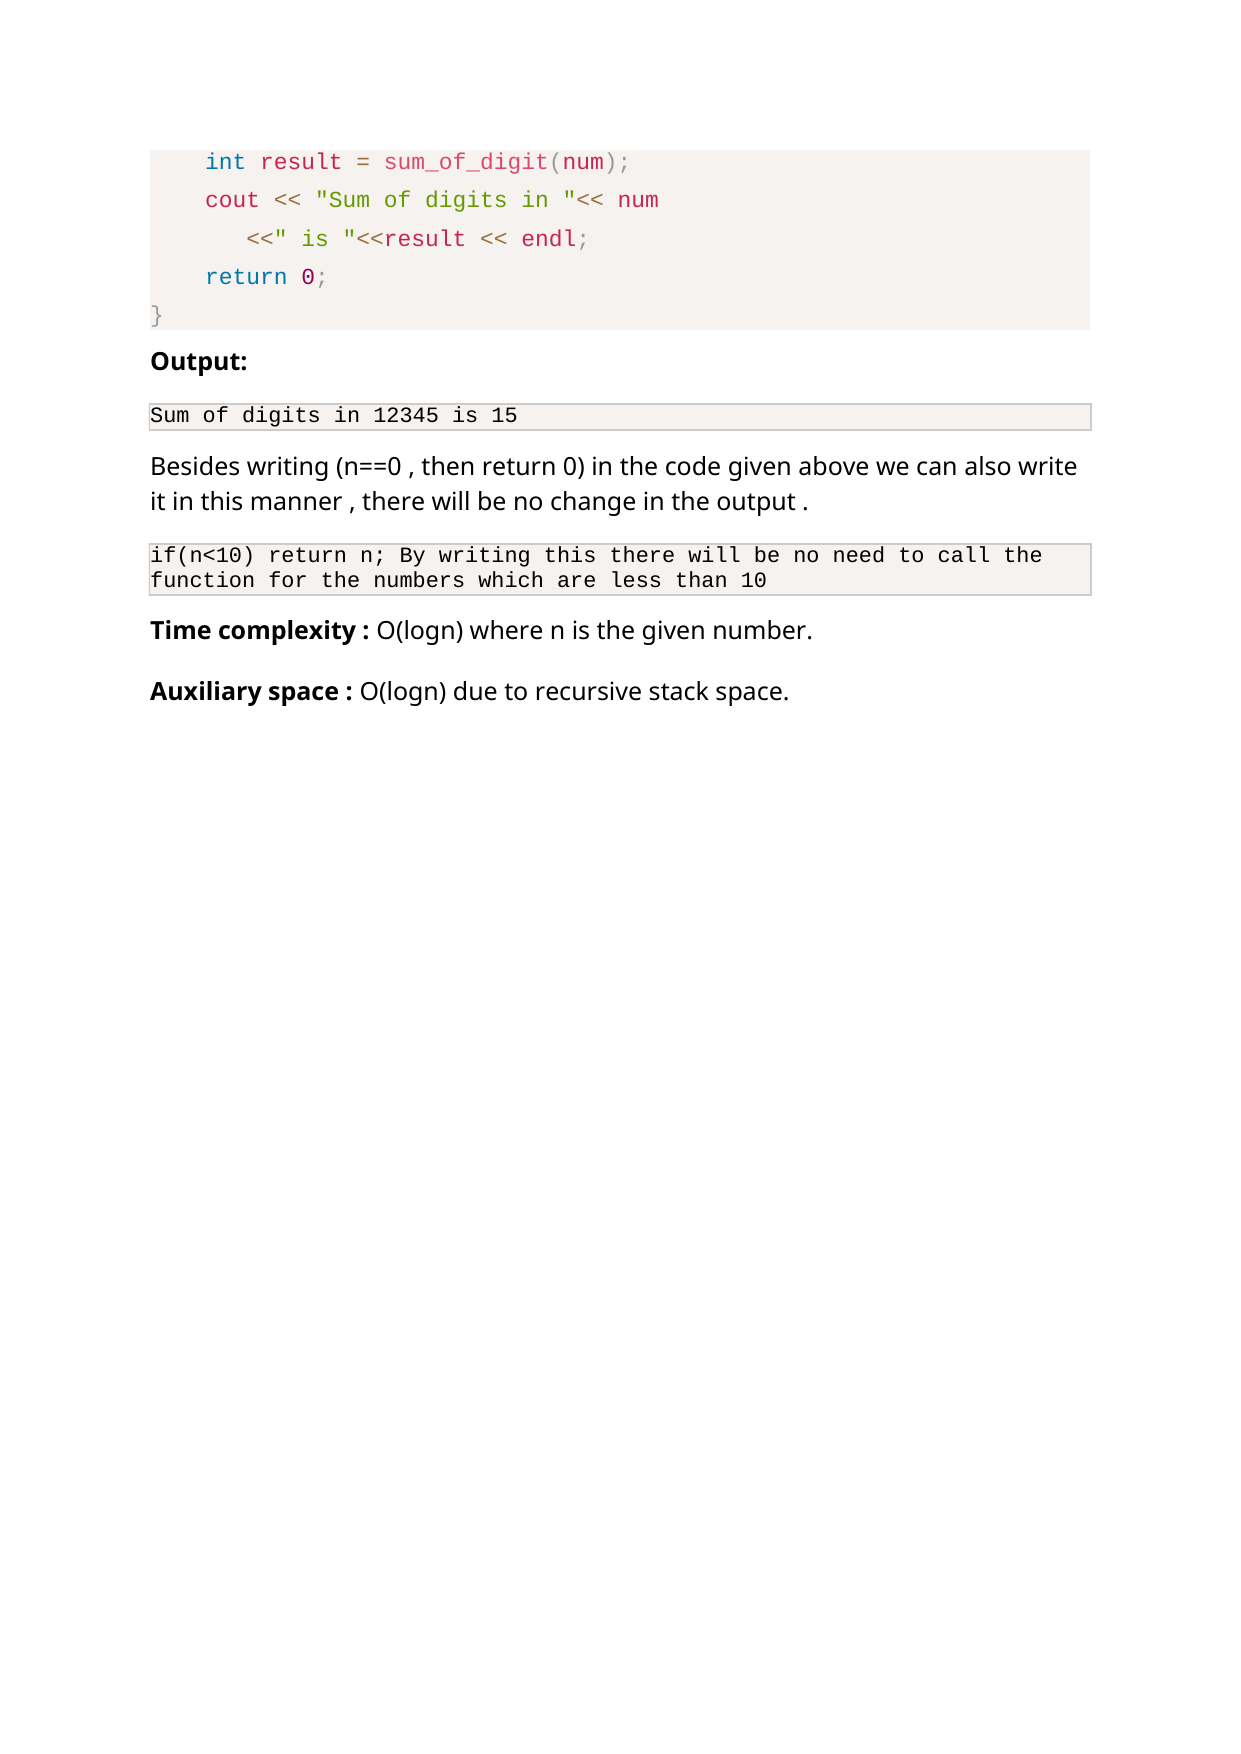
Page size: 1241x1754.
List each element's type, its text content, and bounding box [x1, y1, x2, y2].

text <<" is "<<result << endl; [150, 227, 1090, 253]
text Sum of digits in 12345 is 15 [150, 405, 1090, 429]
text Besides writing (n==0 , then return 0) in the code given above we can also write it in this manner , there will be no change in the output . [150, 446, 1090, 518]
text int result = sum_of_digit(num); [150, 150, 1090, 176]
text Auxiliary space : O(logn) due to recursive stack space. [150, 672, 1090, 708]
text } [150, 304, 1090, 330]
text return 0; [150, 265, 1090, 291]
text cout << "Sum of digits in "<< num [150, 188, 1090, 214]
text if(n<10) return n; By writing this there will be no need to call the function for the numbers which are less than 10 [150, 545, 1090, 594]
text Time complexity : O(logn) where n is the given number. [150, 611, 1090, 647]
text Output: [150, 342, 1090, 378]
